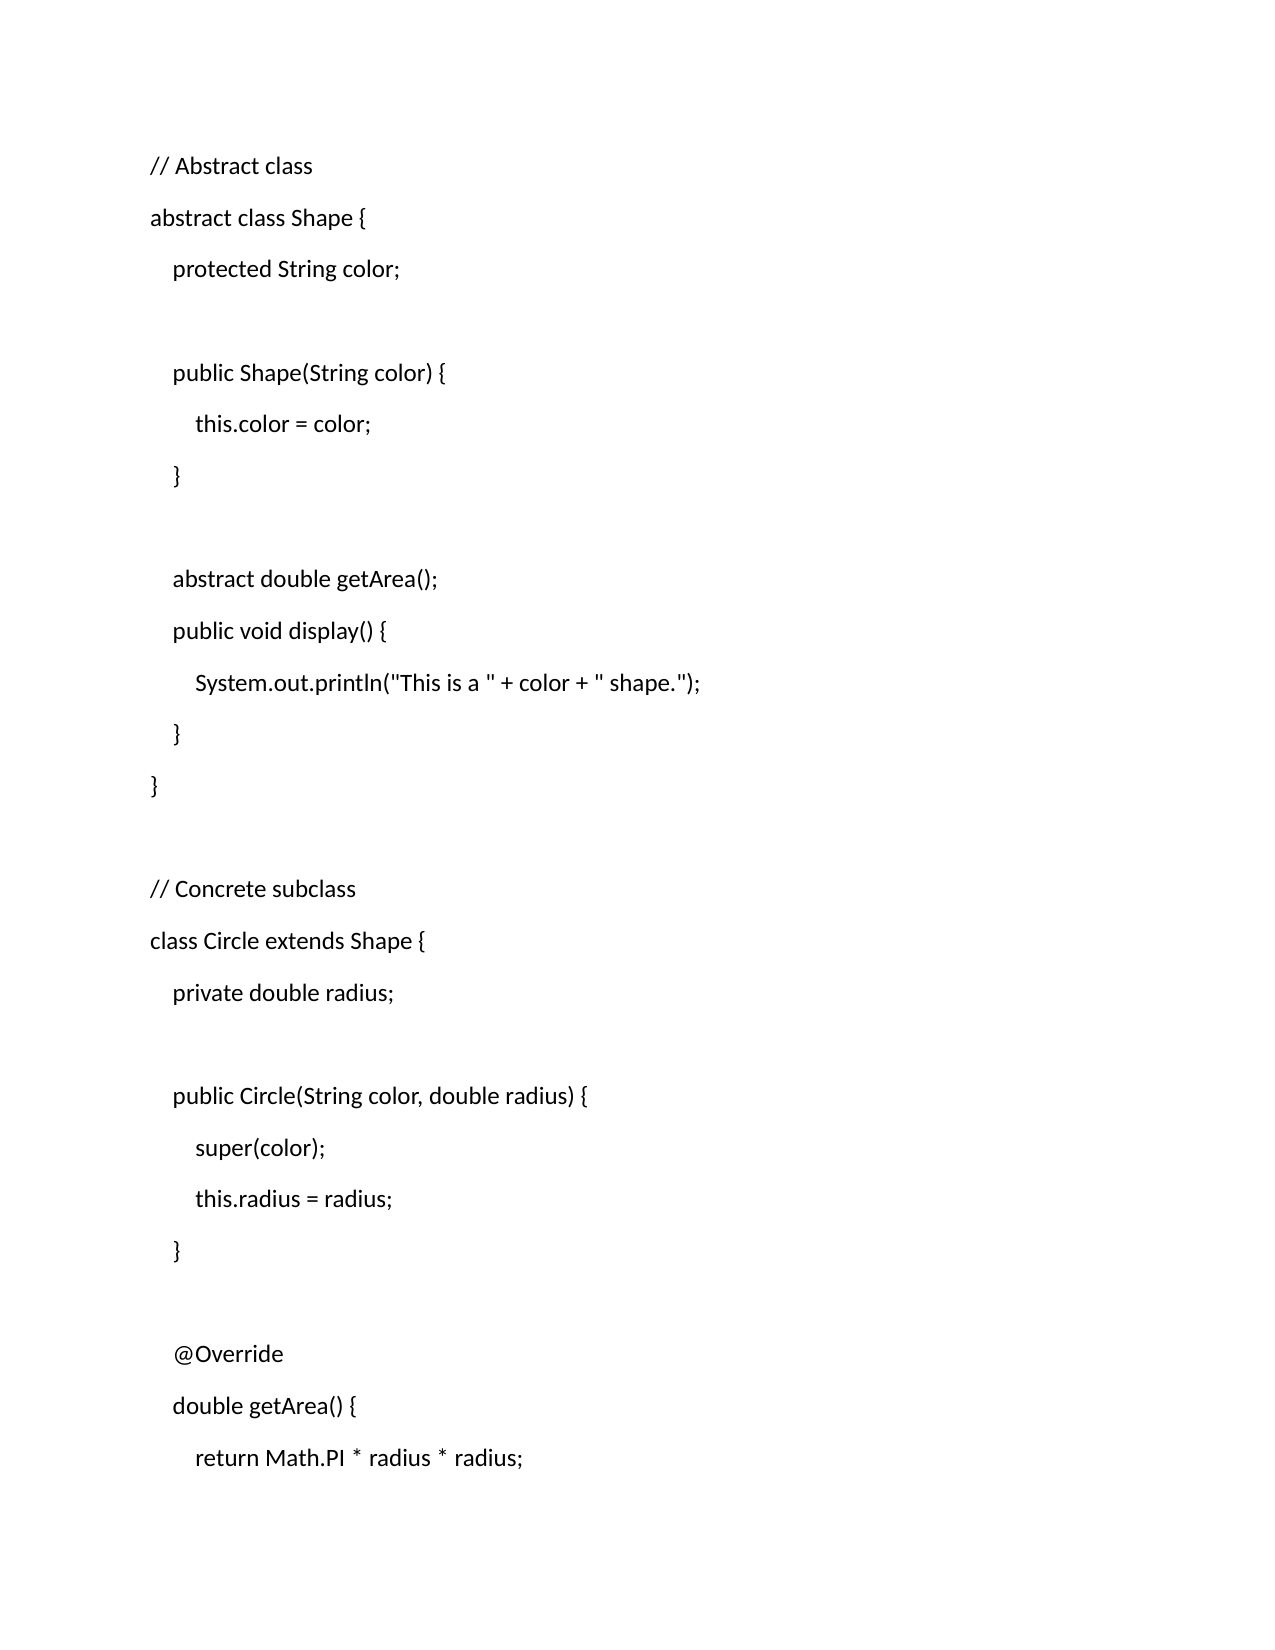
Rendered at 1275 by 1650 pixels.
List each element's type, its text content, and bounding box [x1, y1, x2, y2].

text this.radius = radius; [150, 1183, 1125, 1214]
text } [150, 1235, 1125, 1266]
text super(color); [150, 1132, 1125, 1162]
text // Abstract class [150, 150, 1125, 181]
text public void display() { [150, 615, 1125, 646]
text abstract class Shape { [150, 202, 1125, 232]
text private double radius; [150, 977, 1125, 1007]
text public Shape(String color) { [150, 357, 1125, 387]
text abstract double getArea(); [150, 563, 1125, 594]
text return Math.PI * radius * radius; [150, 1442, 1125, 1472]
text double getArea() { [150, 1390, 1125, 1421]
text } [150, 770, 1125, 801]
text } [150, 718, 1125, 749]
text // Concrete subclass [150, 873, 1125, 904]
text } [150, 460, 1125, 491]
text @Override [150, 1338, 1125, 1369]
text public Circle(String color, double radius) { [150, 1080, 1125, 1111]
text System.out.println("This is a " + color + " shape."); [150, 667, 1125, 697]
text this.color = color; [150, 408, 1125, 439]
text class Circle extends Shape { [150, 925, 1125, 956]
text protected String color; [150, 253, 1125, 284]
